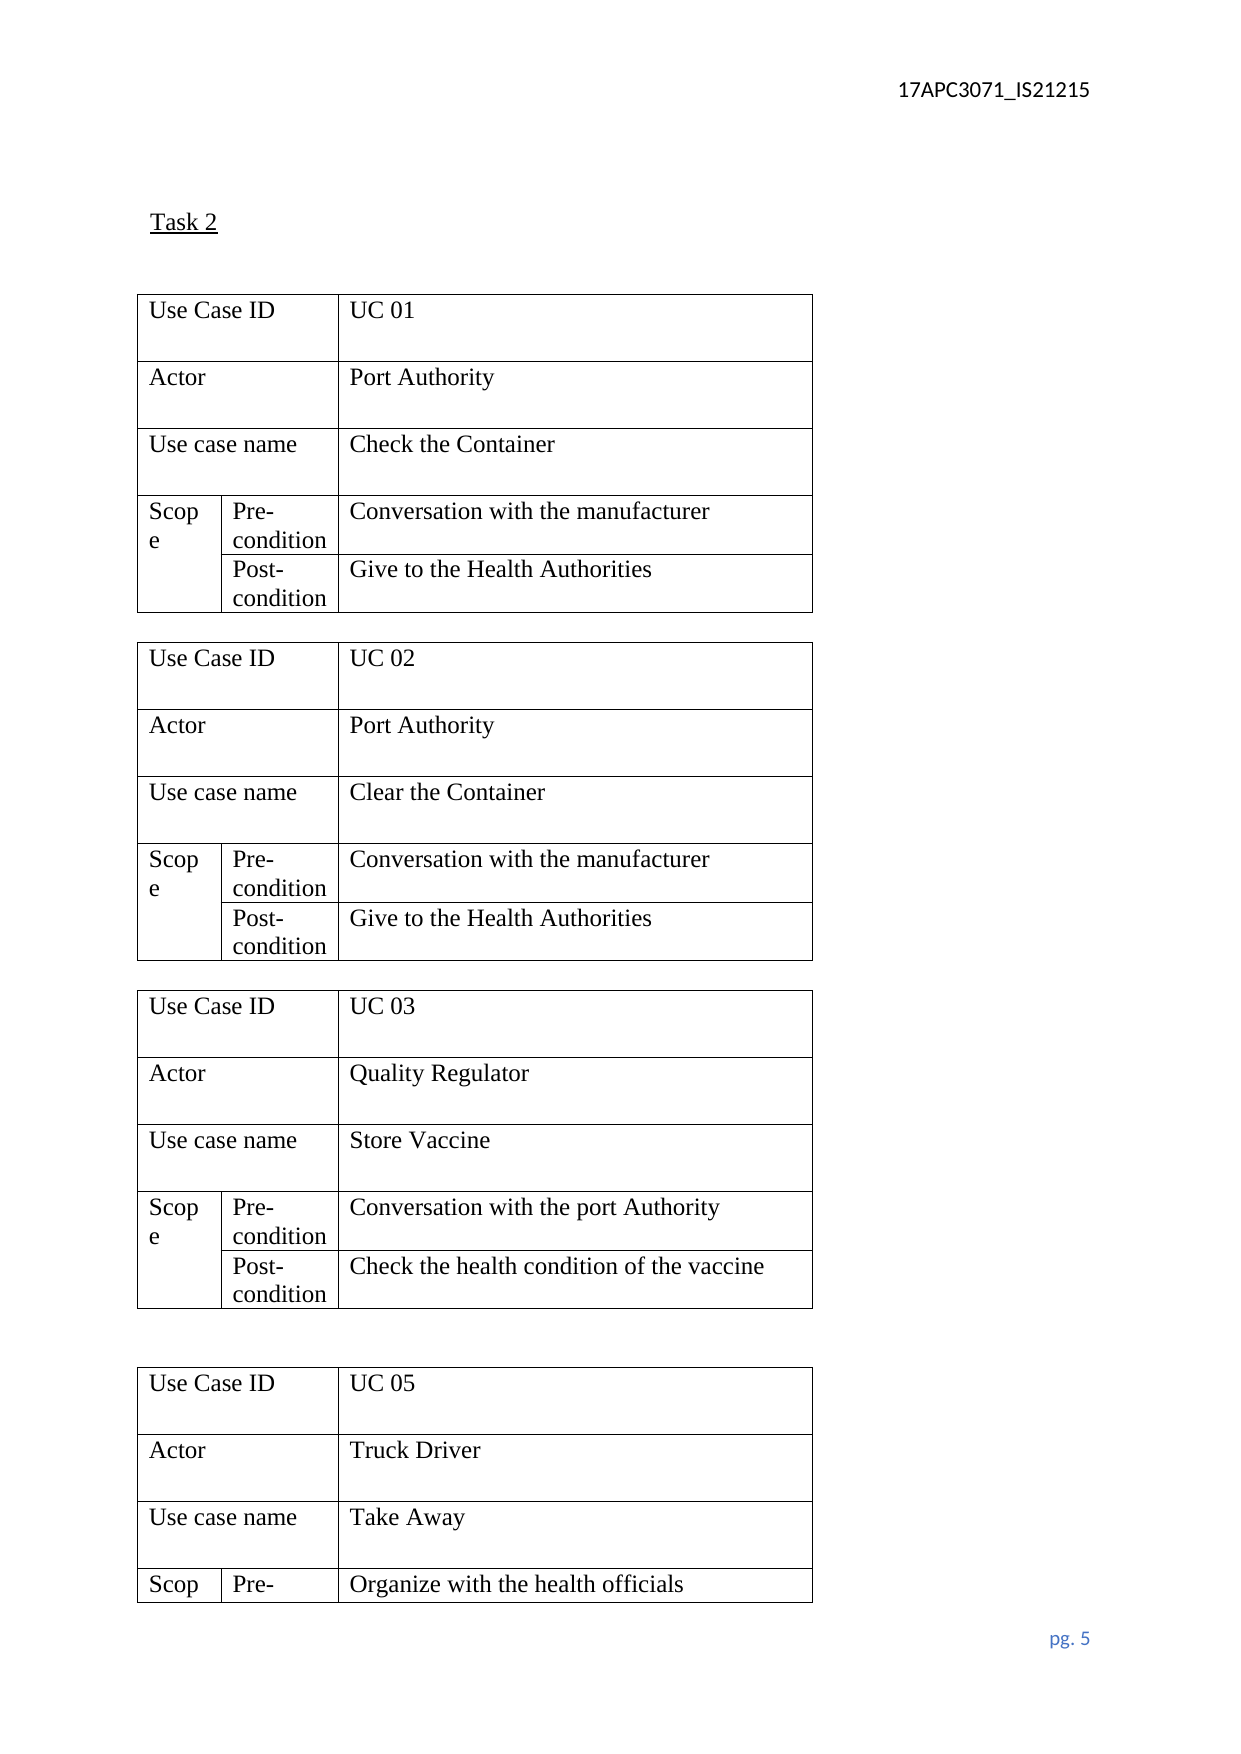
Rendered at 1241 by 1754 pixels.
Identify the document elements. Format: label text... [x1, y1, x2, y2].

table_cell Pre-condition [222, 1569, 338, 1602]
table_cell Quality Regulator [339, 1058, 812, 1124]
table_cell Actor [138, 1058, 338, 1124]
table_cell Port Authority [339, 710, 812, 776]
table_header Use Case ID [138, 991, 338, 1057]
table_header UC 05 [339, 1368, 812, 1434]
table_cell Post-condition [222, 1251, 338, 1308]
table_cell Pre-condition [222, 496, 338, 553]
table_cell Check the health condition of the vaccine [339, 1251, 812, 1308]
table_header Use Case ID [138, 643, 338, 709]
table_cell Conversation with the manufacturer [339, 844, 812, 902]
table_cell Actor [138, 710, 338, 776]
table_cell Post-condition [222, 903, 338, 960]
table_cell Scope [138, 1569, 221, 1602]
table_cell Take Away [339, 1502, 812, 1568]
table_cell Give to the Health Authorities [339, 903, 812, 960]
table_cell Post-condition [222, 555, 338, 612]
table_cell Store Vaccine [339, 1125, 812, 1191]
table_cell Actor [138, 362, 338, 428]
table_cell Port Authority [339, 362, 812, 428]
table_cell Conversation with the manufacturer [339, 496, 812, 553]
table_cell Give to the Health Authorities [339, 555, 812, 612]
table_header UC 03 [339, 991, 812, 1057]
table_cell Clear the Container [339, 777, 812, 843]
table_cell Actor [138, 1435, 338, 1501]
table_cell Scope [138, 1192, 221, 1308]
table_header Use Case ID [138, 295, 338, 361]
table_cell Use case name [138, 1502, 338, 1568]
table_cell Pre-condition [222, 1192, 338, 1250]
table_header UC 01 [339, 295, 812, 361]
text Task 2 [150, 207, 1090, 236]
table_cell Use case name [138, 777, 338, 843]
table_header Use Case ID [138, 1368, 338, 1434]
table_cell Scope [138, 496, 221, 612]
table_cell Scope [138, 844, 221, 960]
table_cell Truck Driver [339, 1435, 812, 1501]
table_cell Use case name [138, 429, 338, 495]
table_cell Check the Container [339, 429, 812, 495]
table_cell Use case name [138, 1125, 338, 1191]
table_cell Pre-condition [222, 844, 338, 902]
table_cell Conversation with the port Authority [339, 1192, 812, 1250]
table_header UC 02 [339, 643, 812, 709]
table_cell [339, 1569, 812, 1602]
